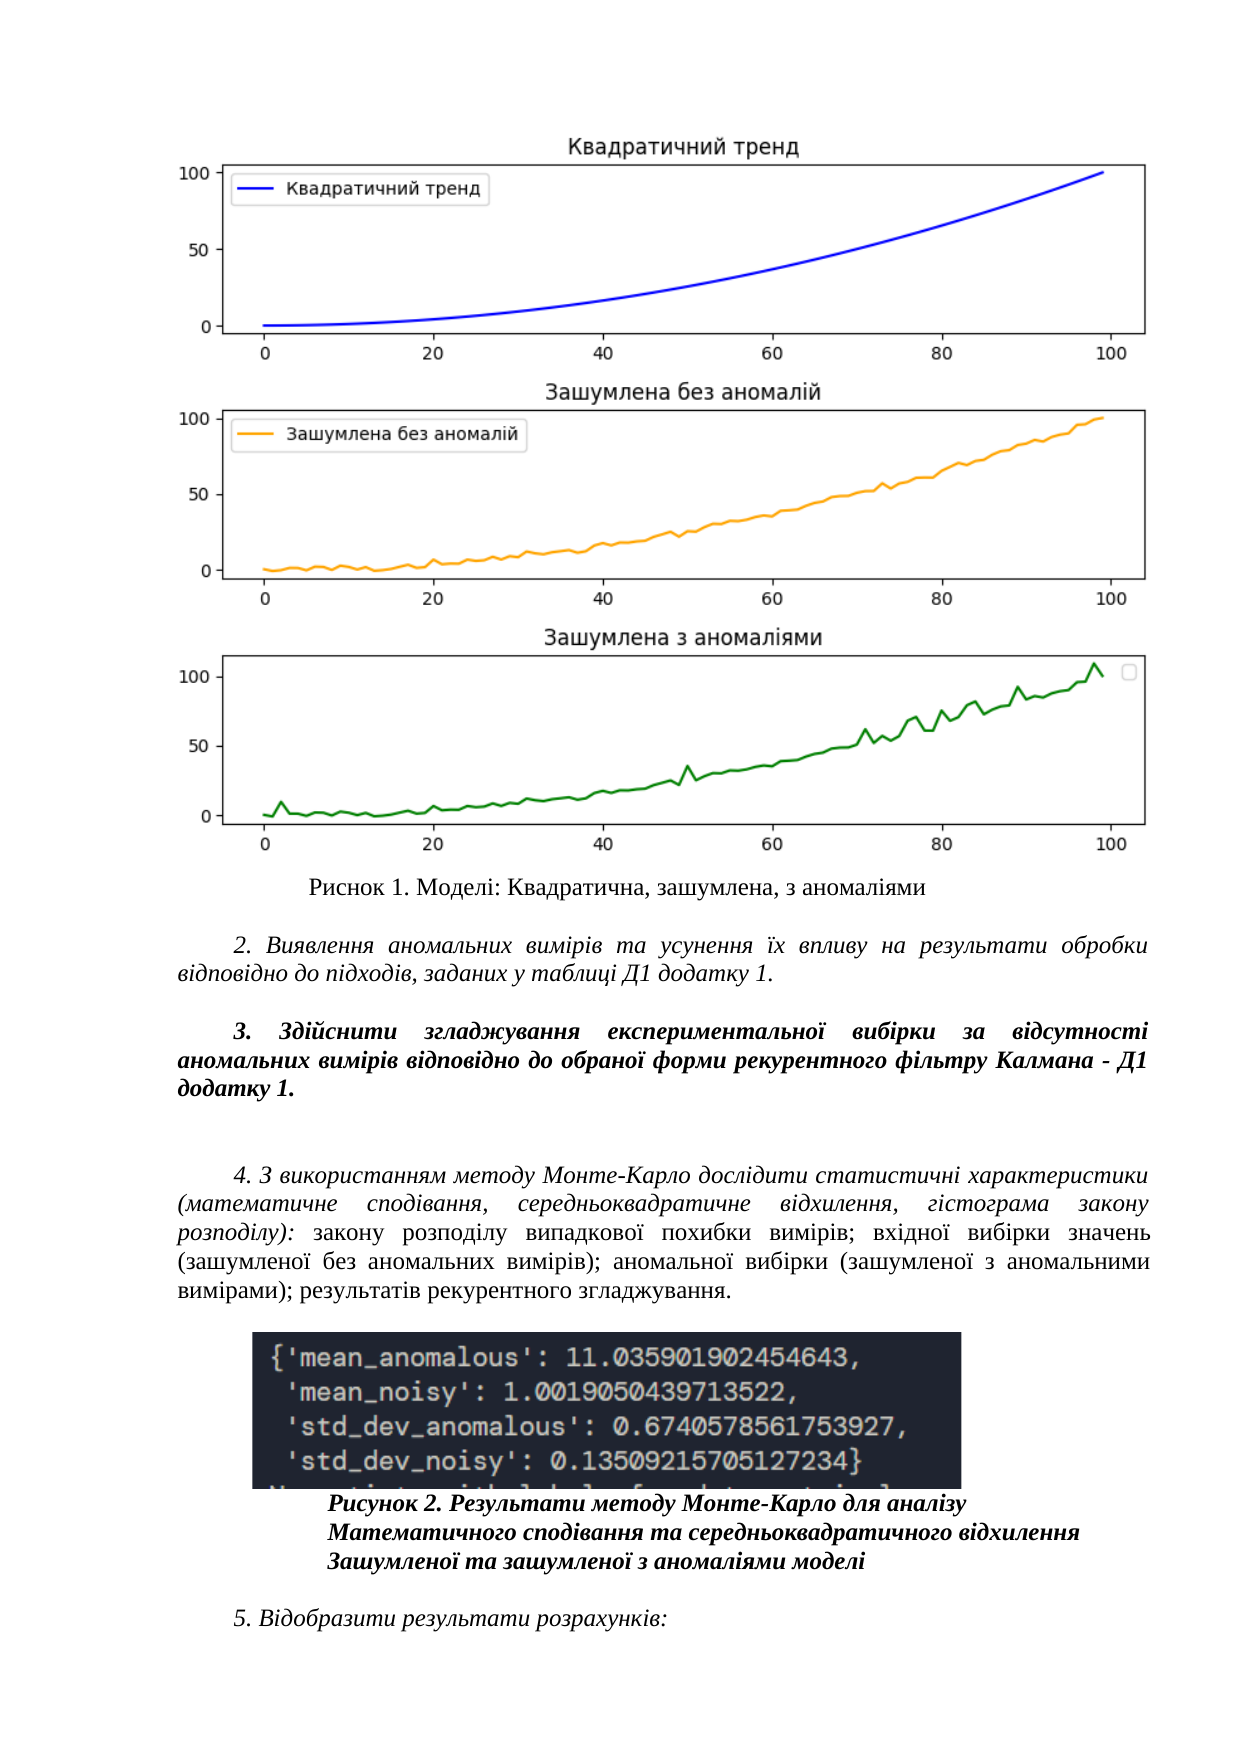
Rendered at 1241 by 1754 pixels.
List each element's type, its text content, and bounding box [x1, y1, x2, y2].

picture [177, 118, 1152, 873]
picture [252, 1332, 962, 1489]
text 5. Відобразити результати розрахунків: [177, 1603, 1152, 1632]
text 4. З використанням методу Монте-Карло дослідити статистичні характеристики (математичне сподівання, середньоквадратичне відхилення, гістограма закону розподілу): закону розподілу випадкової похибки вимірів; вхідної вибірки значень (зашумленої без аномальних вимірів); аномальної вибірки (зашумленої з аномальними вимірами); результатів рекурентного згладжування. [177, 1160, 1152, 1303]
text 3. Здійснити згладжування експериментальної вибірки за відсутності аномальних вимірів відповідно до обраної форми рекурентного фільтру Калмана - Д1 додатку 1. [177, 1016, 1152, 1102]
text Математичного сподівання та середньоквадратичного відхилення [177, 1517, 1152, 1546]
text Рисунок 2. Результати методу Монте-Карло для аналізу [177, 1488, 1152, 1517]
text Зашумленої та зашумленої з аномаліями моделі [177, 1546, 1152, 1575]
text Риснок 1. Моделі: Квадратична, зашумлена, з аномаліями [252, 873, 1152, 901]
text 2. Виявлення аномальних вимірів та усунення їх впливу на результати обробки відповідно до підходів, заданих у таблиці Д1 додатку 1. [177, 930, 1152, 987]
